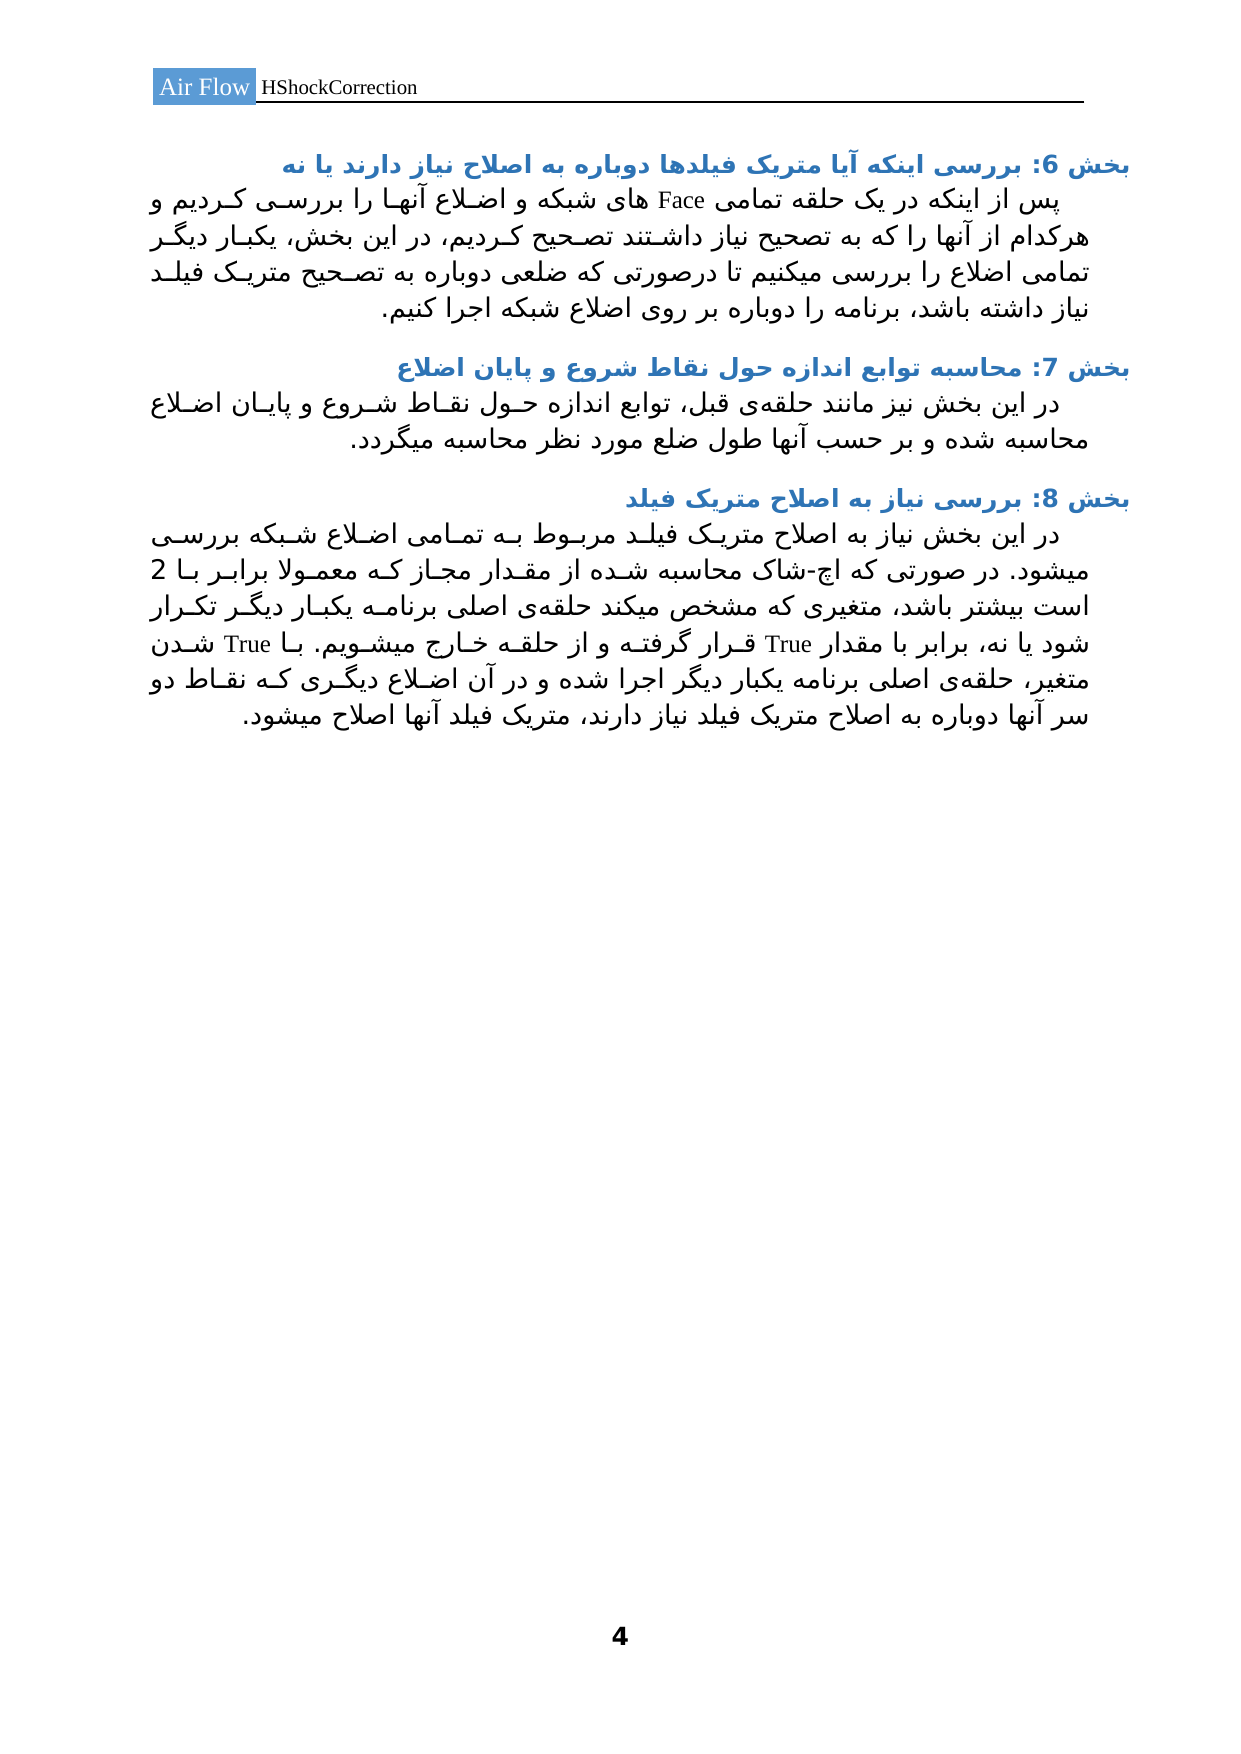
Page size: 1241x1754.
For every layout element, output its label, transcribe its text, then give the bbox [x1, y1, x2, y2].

text در این بخش نیز مانند حلقه‌ی قبل، توابع اندازه حول نقاط شروع و پایان اضلاع محاسبه شده و بر حسب آنها طول ضلع مورد نظر محاسبه میگردد. [150, 387, 1090, 455]
text پس از اینکه در یک حلقه تمامی Face های شبکه و اضلاع آنها را بررسی کردیم و هرکدام از آنها را که به تصحیح نیاز داشتند تصحیح کردیم، در این بخش، یکبار دیگر تمامی اضلاع را بررسی میکنیم تا درصورتی که ضلعی دوباره به تصحیح متریک فیلد نیاز داشته باشد، برنامه را دوباره بر روی اضلاع شبکه اجرا کنیم. [150, 183, 1090, 324]
text بررسی اینکه آیا متریک فیلدها دوباره به اصلاح نیاز دارند یا نه [150, 150, 1023, 179]
text در این بخش نیاز به اصلاح متریک فیلد مربوط به تمامی اضلاع شبکه بررسی میشود. در صورتی که اچ-شاک محاسبه شده از مقدار مجاز که معمولا برابر با 2 است بیشتر باشد، متغیری که مشخص میکند حلقه‌ی اصلی برنامه یکبار دیگر تکرار شود یا نه، برابر با مقدار True قرار گرفته و از حلقه خارج میشویم. با True شدن متغیر، حلقه‌ی اصلی برنامه یکبار دیگر اجرا شده و در آن اضلاع دیگری که نقاط دو سر آنها دوباره به اصلاح متریک فیلد نیاز دارند، متریک فیلد آنها اصلاح میشود. [150, 518, 1090, 731]
text محاسبه توابع اندازه حول نقاط شروع و پایان اضلاع [150, 353, 1023, 383]
text بررسی نیاز به اصلاح متریک فیلد [150, 484, 1023, 514]
